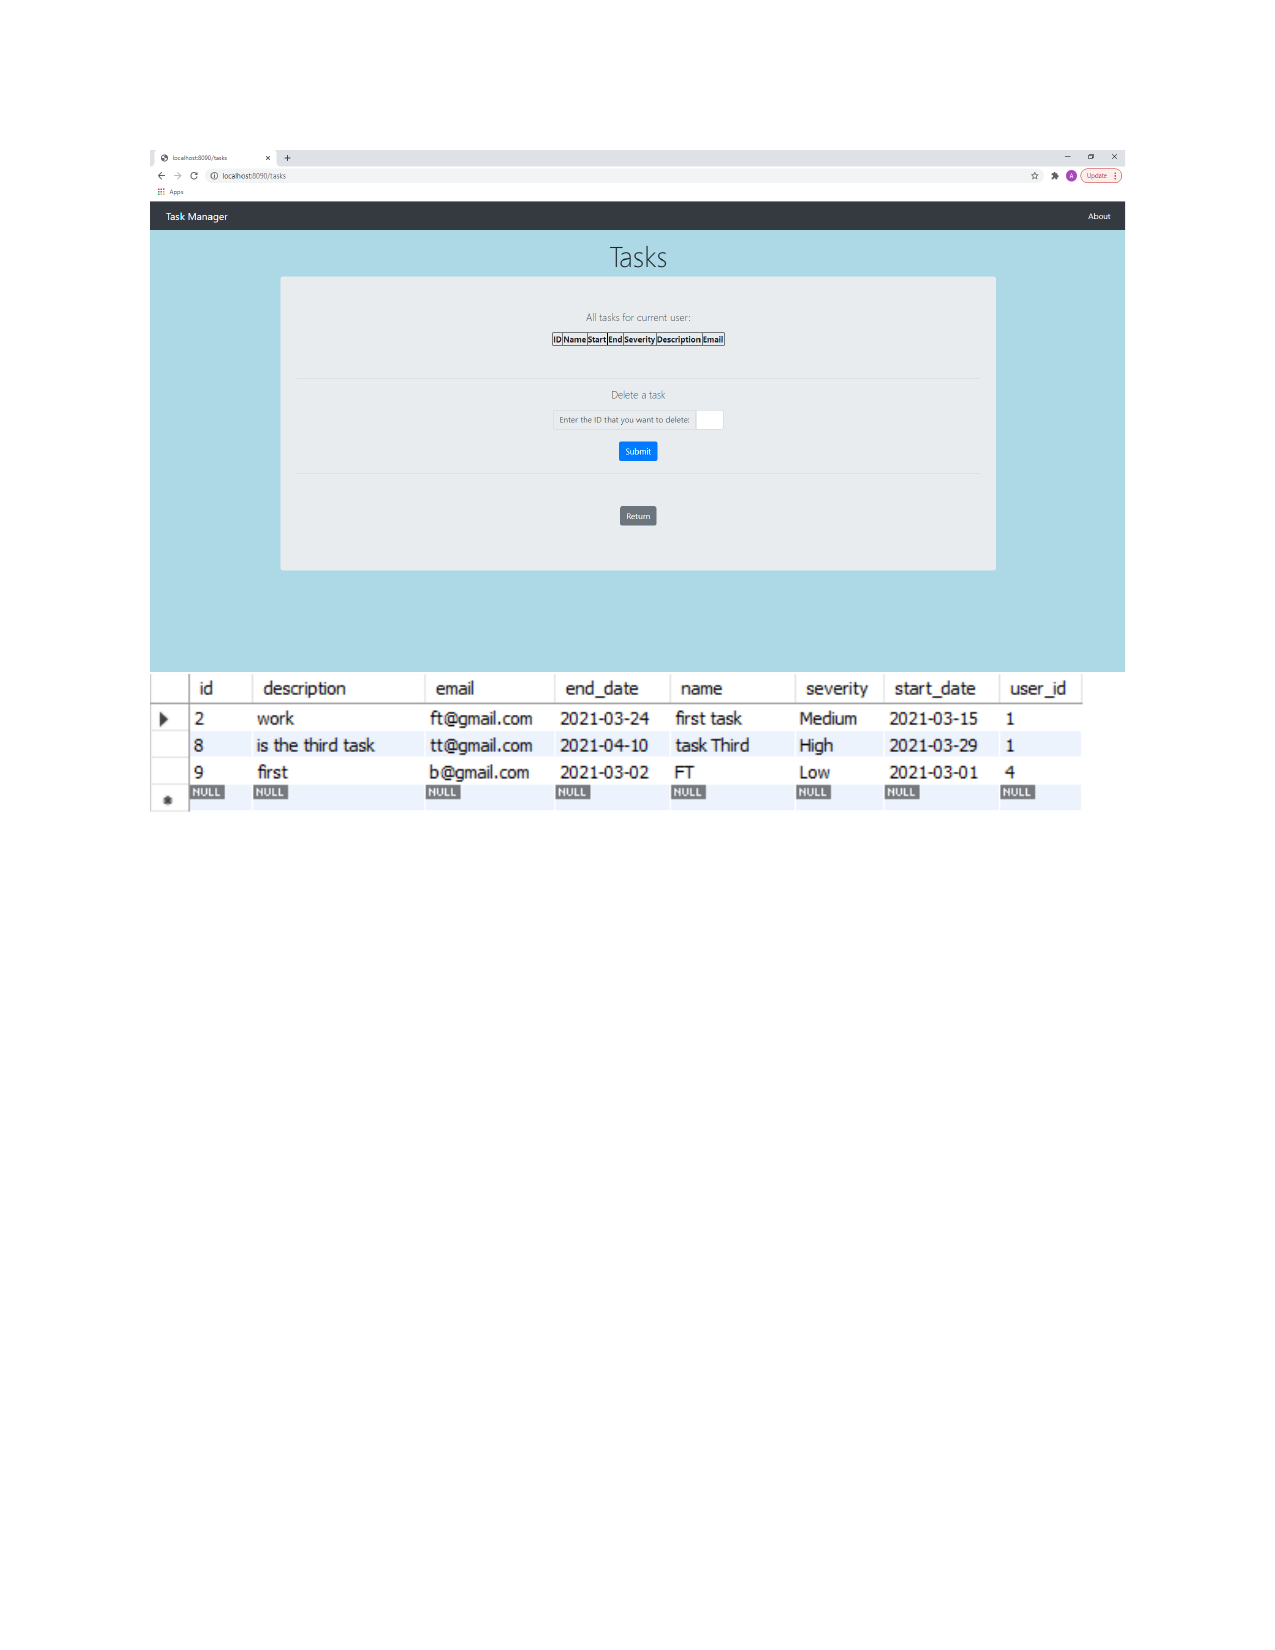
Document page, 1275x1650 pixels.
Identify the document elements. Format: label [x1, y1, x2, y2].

picture [150, 150, 1125, 672]
picture [150, 674, 1085, 827]
